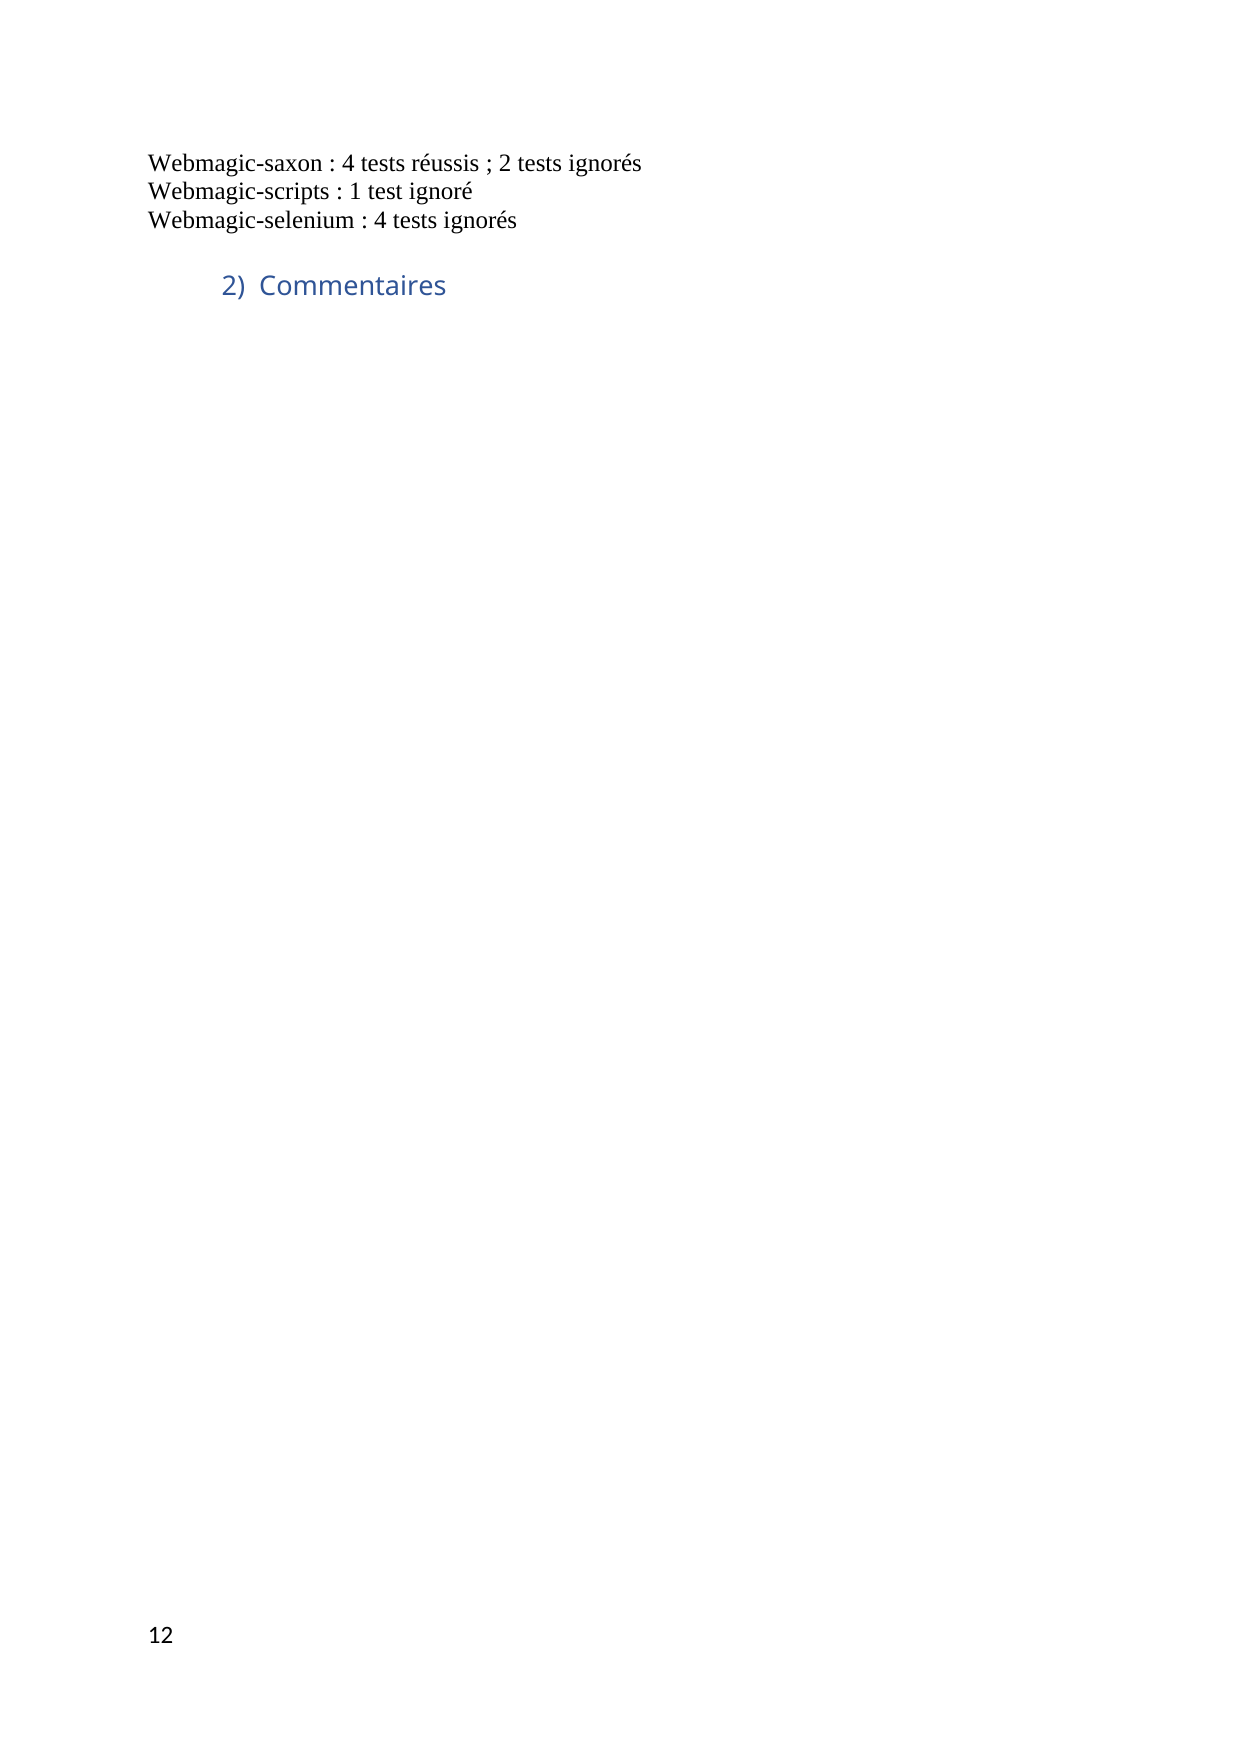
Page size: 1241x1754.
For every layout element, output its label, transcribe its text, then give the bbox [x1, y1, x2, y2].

text Webmagic-scripts : 1 test ignoré [148, 176, 1093, 205]
subtitle Commentaires [221, 267, 1093, 304]
text Webmagic-selenium : 4 tests ignorés [148, 205, 1093, 234]
text Webmagic-saxon : 4 tests réussis ; 2 tests ignorés [148, 148, 1093, 176]
